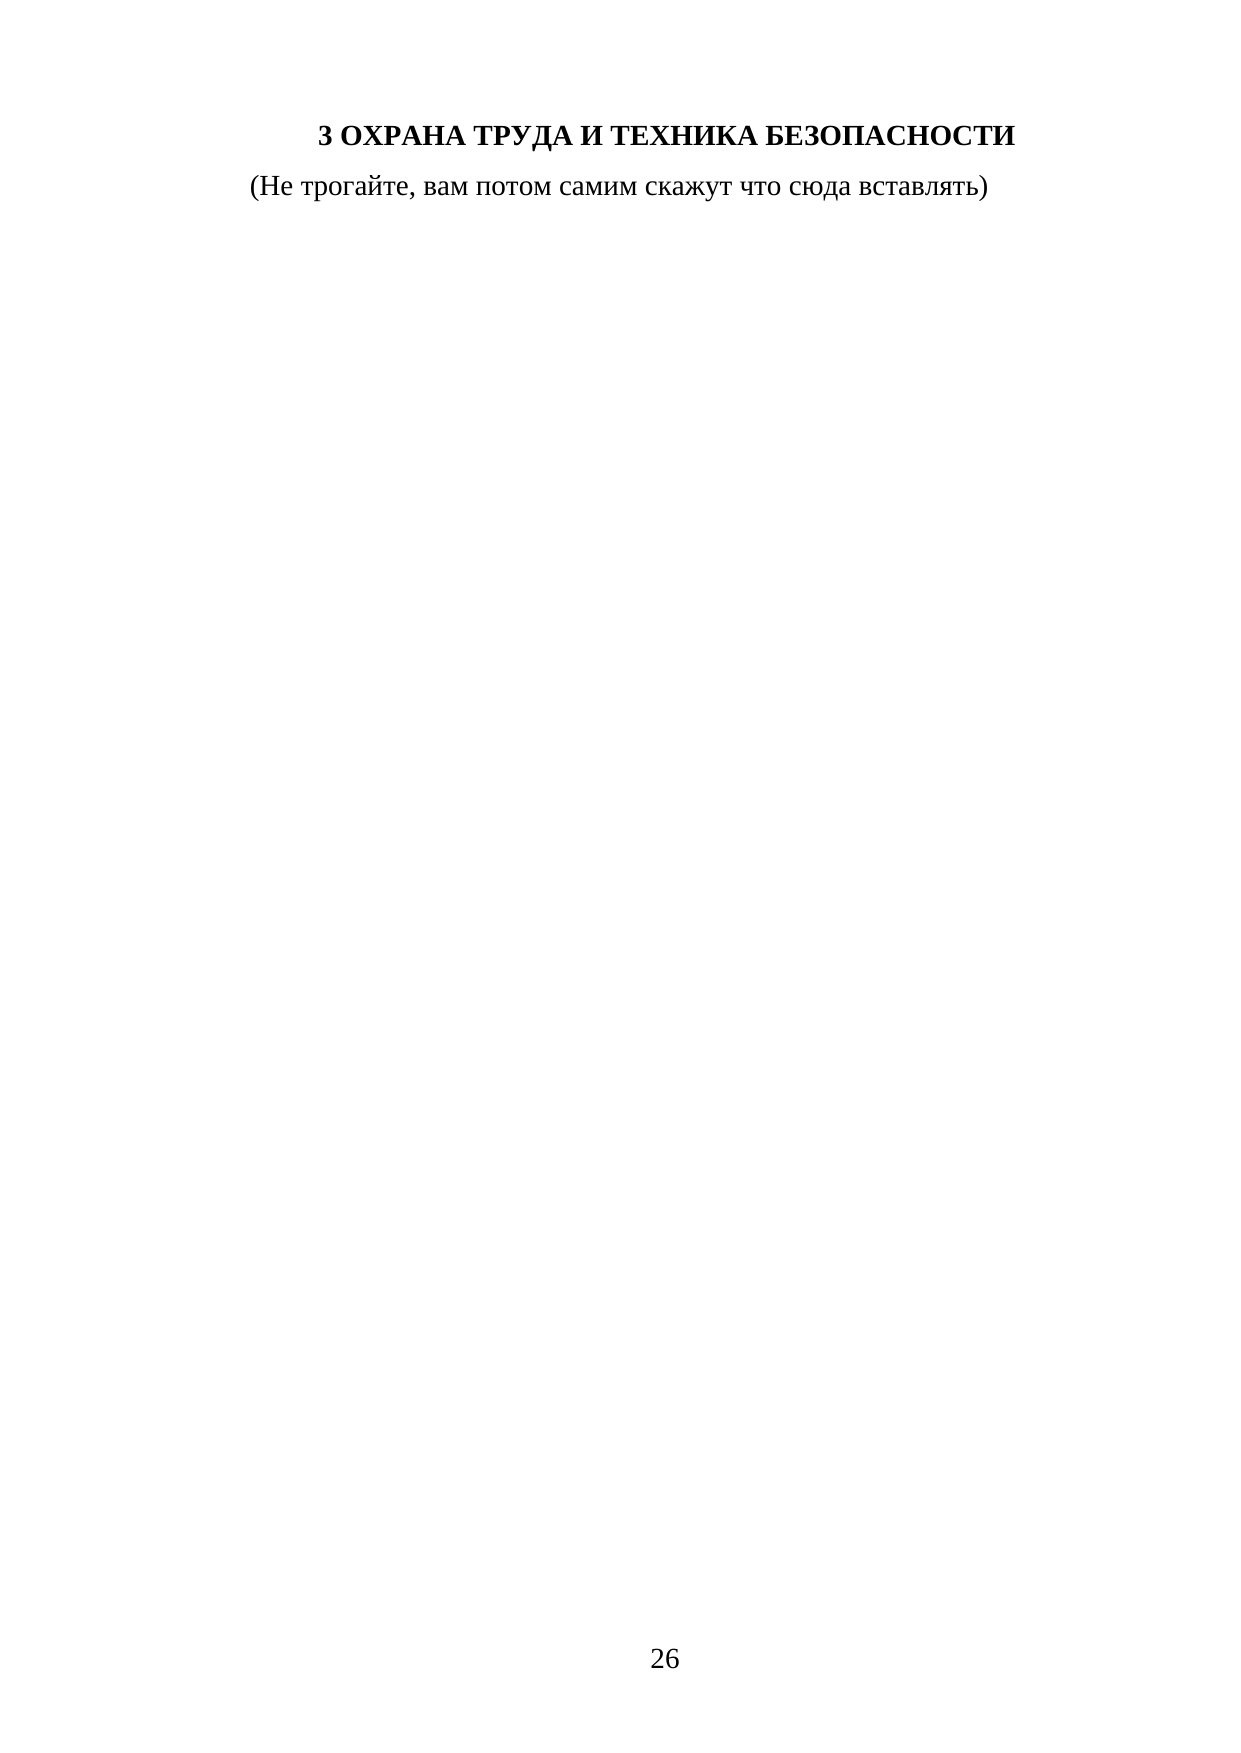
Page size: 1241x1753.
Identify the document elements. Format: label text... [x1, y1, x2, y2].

subtitle 3 ОХРАНА ТРУДА И ТЕХНИКА БЕЗОПАСНОСТИ [177, 118, 1015, 152]
text (Не трогайте, вам потом самим скажут что сюда вставлять) [249, 168, 1152, 202]
